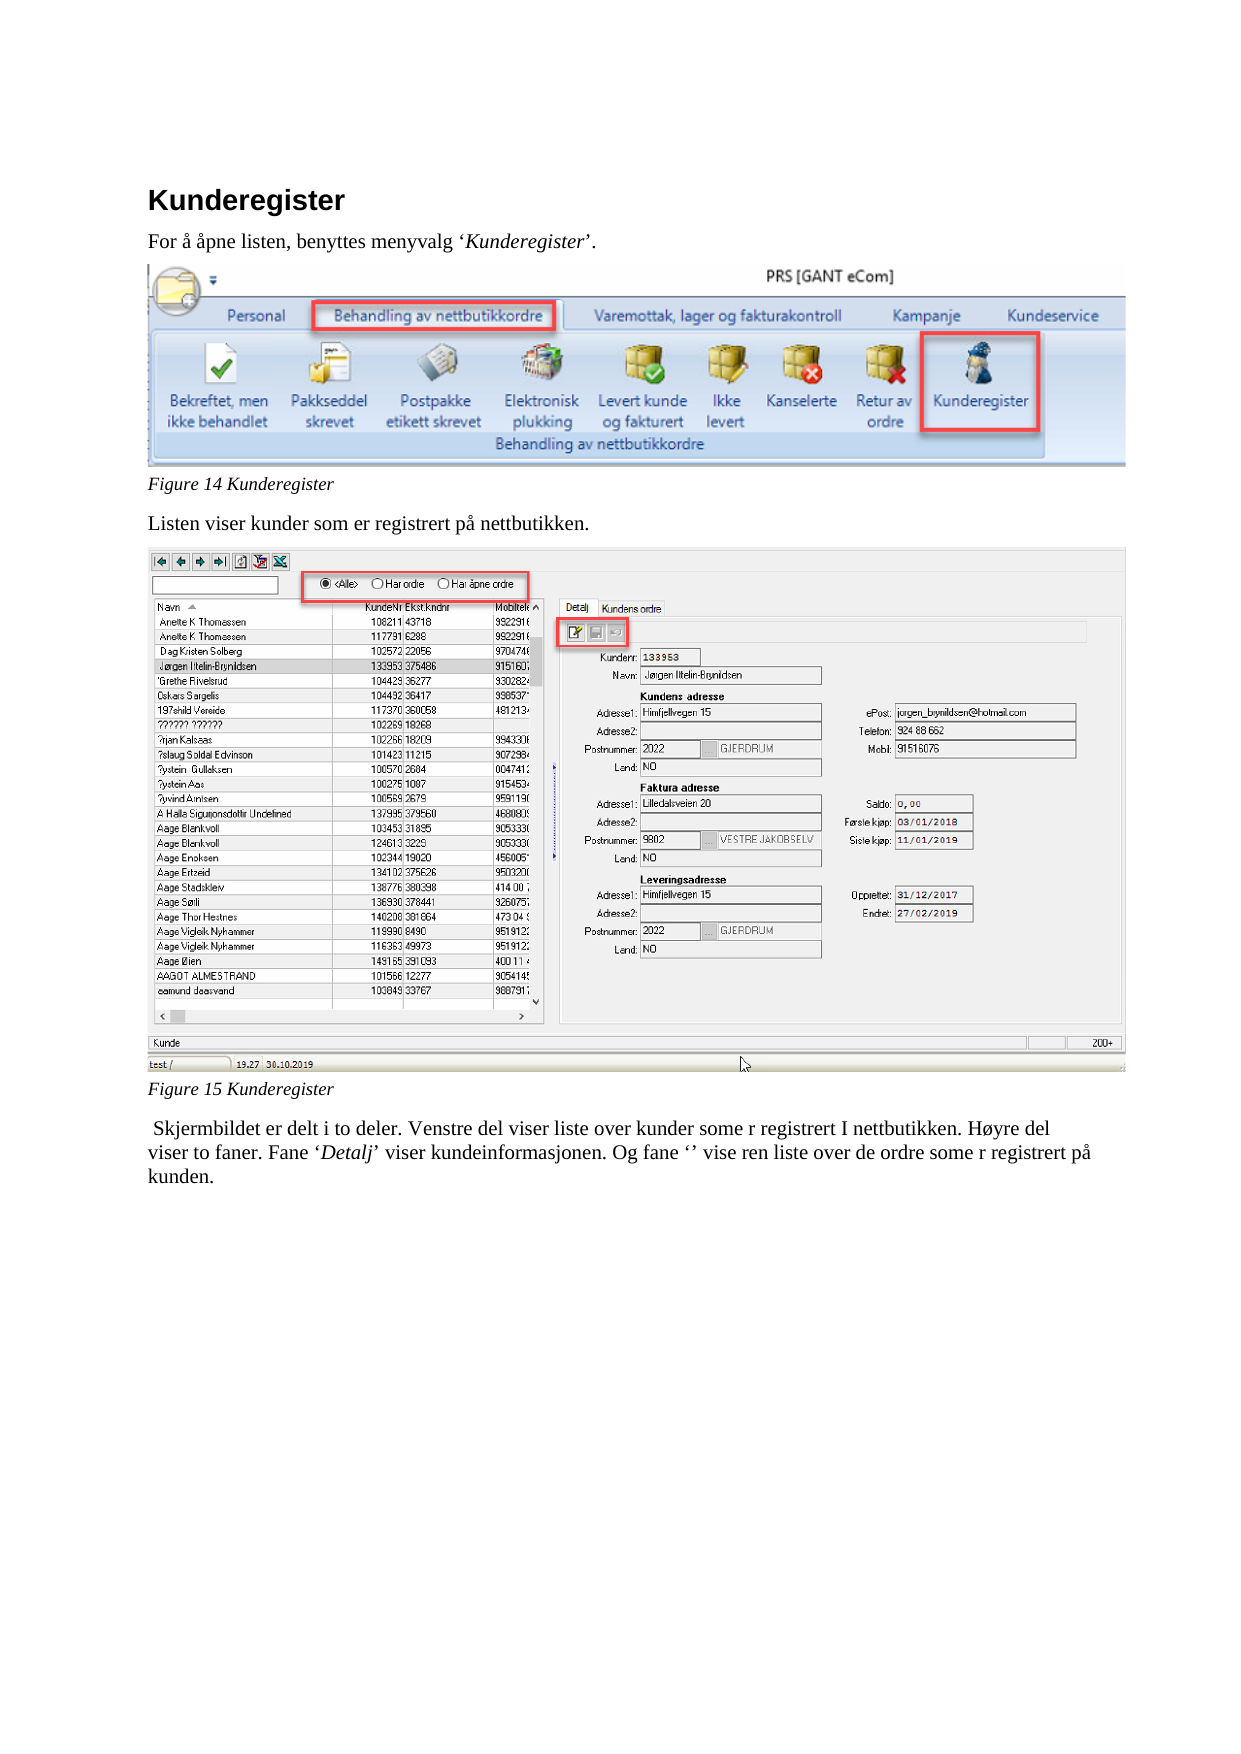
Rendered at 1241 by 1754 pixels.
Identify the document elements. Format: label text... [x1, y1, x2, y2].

subtitle Kunderegister [148, 183, 1093, 217]
picture [147, 547, 1126, 1072]
text Figure 14 Kunderegister [148, 473, 1093, 494]
text Listen viser kunder som er registrert på nettbutikken. [148, 511, 1093, 535]
text Skjermbildet er delt i to deler. Venstre del viser liste over kunder some r registrert I nettbutikken. Høyre del viser to faner. Fane ‘Detalj’ viser kundeinformasjonen. Og fane ‘’ vise ren liste over de ordre some r registrert på kunden. [148, 1116, 1093, 1188]
text Figure 15 Kunderegister [148, 1077, 1093, 1099]
picture [147, 264, 1126, 467]
text For å åpne listen, benyttes menyvalg ‘Kunderegister’. [148, 228, 1093, 253]
